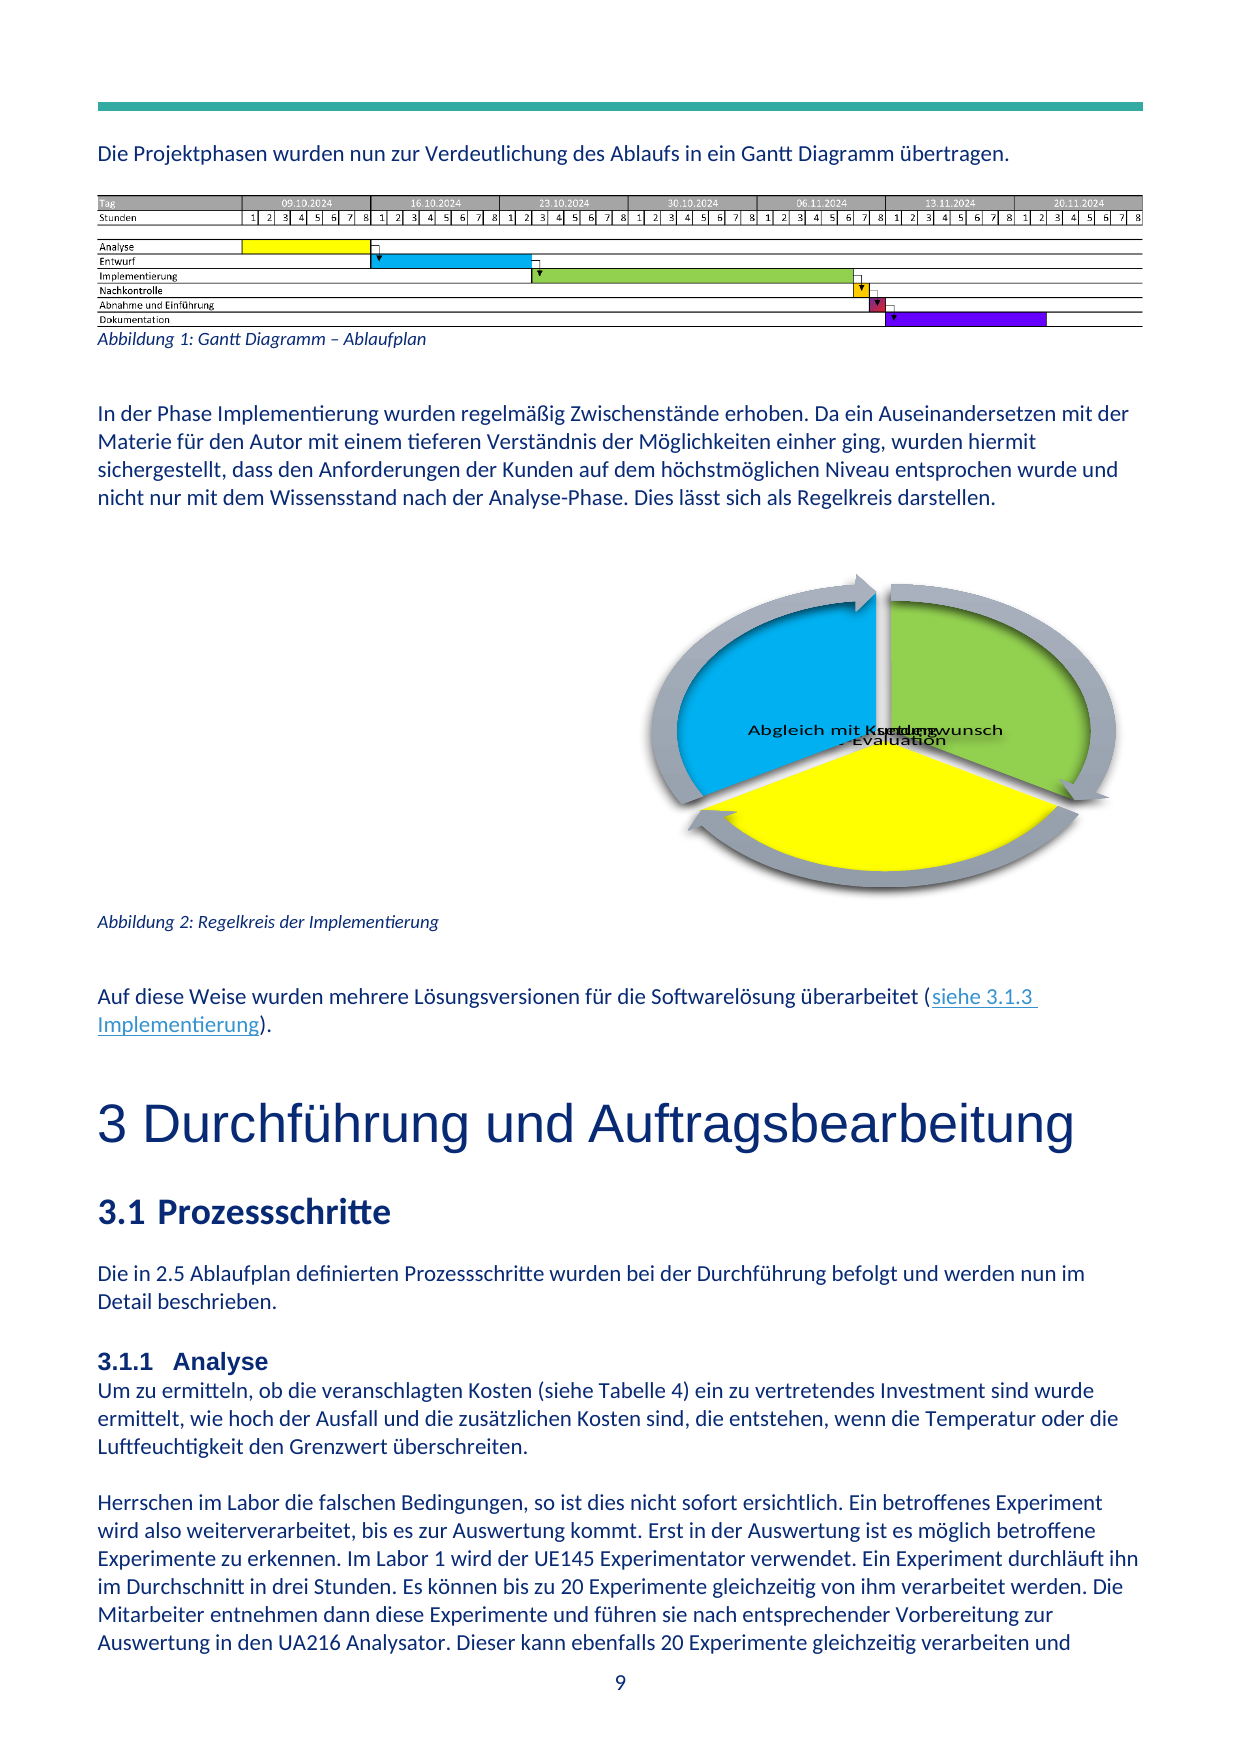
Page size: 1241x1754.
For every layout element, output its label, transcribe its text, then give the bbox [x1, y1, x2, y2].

text Auf diese Weise wurden mehrere Lösungsversionen für die Softwarelösung überarbeitet (siehe 3.1.3 Implementierung). [97, 982, 1143, 1038]
picture [97, 195, 1143, 327]
subtitle Analyse [97, 1347, 1143, 1376]
subtitle Prozessschritte [97, 1188, 1143, 1234]
text In der Phase Implementierung wurden regelmäßig Zwischenstände erhoben. Da ein Auseinandersetzen mit der Materie für den Autor mit einem tieferen Verständnis der Möglichkeiten einher ging, wurden hiermit sichergestellt, dass den Anforderungen der Kunden auf dem höchstmöglichen Niveau entsprochen wurde und nicht nur mit dem Wissensstand nach der Analyse-Phase. Dies lässt sich als Regelkreis darstellen. [97, 399, 1143, 511]
text Die in 2.5 Ablaufplan definierten Prozessschritte wurden bei der Durchführung befolgt und werden nun im Detail beschrieben. [97, 1259, 1143, 1315]
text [97, 1488, 1143, 1656]
text Um zu ermitteln, ob die veranschlagten Kosten (siehe Tabelle 4) ein zu vertretendes Investment sind wurde ermittelt, wie hoch der Ausfall und die zusätzlichen Kosten sind, die entstehen, wenn die Temperatur oder die Luftfeuchtigkeit den Grenzwert überschreiten. [97, 1376, 1143, 1460]
subtitle Durchführung und Auftragsbearbeitung [97, 1092, 1143, 1154]
text Die Projektphasen wurden nun zur Verdeutlichung des Ablaufs in ein Gantt Diagramm übertragen. [97, 139, 1143, 167]
